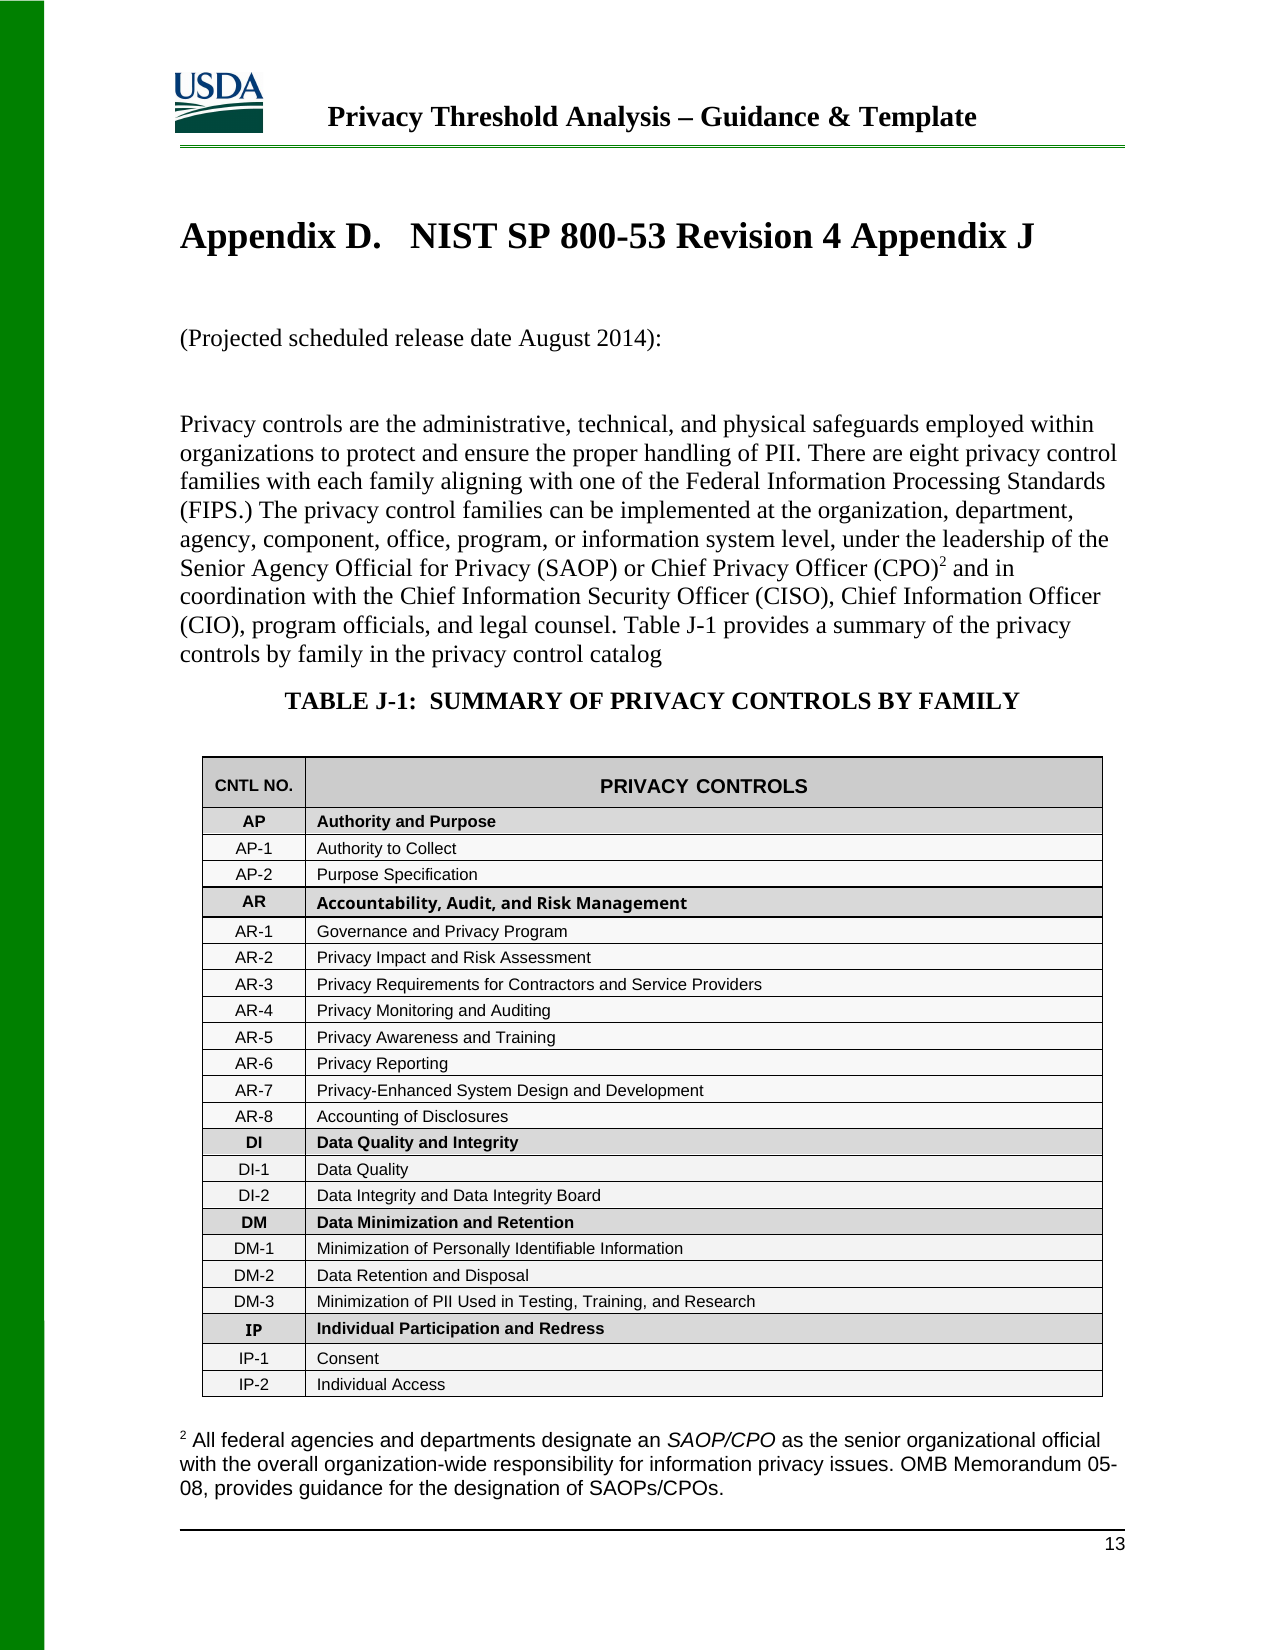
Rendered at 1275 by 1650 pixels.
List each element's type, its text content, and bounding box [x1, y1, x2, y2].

table_cell Accountability, Audit, and Risk Management [306, 888, 1102, 916]
table_cell Purpose Specification [306, 861, 1102, 886]
text (Projected scheduled release date August 2014): [179, 323, 1125, 351]
text Privacy controls are the administrative, technical, and physical safeguards employed within organizations to protect and ensure the proper handling of PII. There are eight privacy control families with each family aligning with one of the Federal Information Processing Standards (FIPS.) The privacy control families can be implemented at the organization, department, agency, component, office, program, or information system level, under the leadership of the Senior Agency Official for Privacy (SAOP) or Chief Privacy Officer (CPO) and in coordination with the Chief Information Security Officer (CISO), Chief Information Officer (CIO), program officials, and legal counsel. Table J-1 provides a summary of the privacy controls by family in the privacy control catalog [179, 409, 1125, 668]
table_cell AR-1 [203, 918, 305, 943]
table_cell AR-3 [203, 970, 305, 996]
table_cell AR-5 [203, 1023, 305, 1049]
table_cell AR-8 [203, 1103, 305, 1128]
table_cell AP-1 [203, 835, 305, 860]
table_cell AP [203, 808, 305, 833]
table_cell IP-2 [203, 1371, 305, 1396]
table_cell DM-2 [203, 1261, 305, 1287]
table_cell Individual Access [306, 1371, 1102, 1396]
table_cell AR-4 [203, 997, 305, 1022]
table_cell Consent [306, 1344, 1102, 1370]
table_cell AR-6 [203, 1050, 305, 1075]
table_cell Privacy Awareness and Training [306, 1023, 1102, 1049]
subtitle NIST SP 800-53 Revision 4 Appendix J [179, 213, 1125, 256]
table_cell AP-2 [203, 861, 305, 886]
table_cell Privacy Requirements for Contractors and Service Providers [306, 970, 1102, 996]
table_cell IP-1 [203, 1344, 305, 1370]
table_cell Governance and Privacy Program [306, 918, 1102, 943]
table_cell DM [203, 1209, 305, 1234]
table_cell DM-1 [203, 1235, 305, 1260]
table_cell Individual Participation and Redress [306, 1314, 1102, 1343]
table_cell Data Quality [306, 1156, 1102, 1181]
table_cell AR [203, 888, 305, 916]
table_cell Authority to Collect [306, 835, 1102, 860]
table_cell Data Retention and Disposal [306, 1261, 1102, 1287]
table_cell DI [203, 1129, 305, 1154]
picture [175, 72, 264, 133]
table_cell Privacy Reporting [306, 1050, 1102, 1075]
table_header CNTL NO. [203, 758, 305, 807]
table_cell DI-2 [203, 1182, 305, 1207]
table_cell Authority and Purpose [306, 808, 1102, 833]
table_cell Minimization of PII Used in Testing, Training, and Research [306, 1288, 1102, 1313]
table_cell Privacy-Enhanced System Design and Development [306, 1076, 1102, 1102]
table_header privacy controls [306, 758, 1102, 807]
table_cell AR-7 [203, 1076, 305, 1102]
text TABLE J-1: SUMMARY OF PRIVACY CONTROLS BY FAMILY [179, 686, 1125, 715]
table_cell Privacy Monitoring and Auditing [306, 997, 1102, 1022]
table_cell Data Quality and Integrity [306, 1129, 1102, 1154]
table_cell Accounting of Disclosures [306, 1103, 1102, 1128]
table_cell DM-3 [203, 1288, 305, 1313]
table_cell AR-2 [203, 944, 305, 969]
table_cell Minimization of Personally Identifiable Information [306, 1235, 1102, 1260]
table_cell IP [203, 1314, 305, 1343]
table_cell Data Integrity and Data Integrity Board [306, 1182, 1102, 1207]
table_cell Privacy Impact and Risk Assessment [306, 944, 1102, 969]
table_cell Data Minimization and Retention [306, 1209, 1102, 1234]
table_cell DI-1 [203, 1156, 305, 1181]
